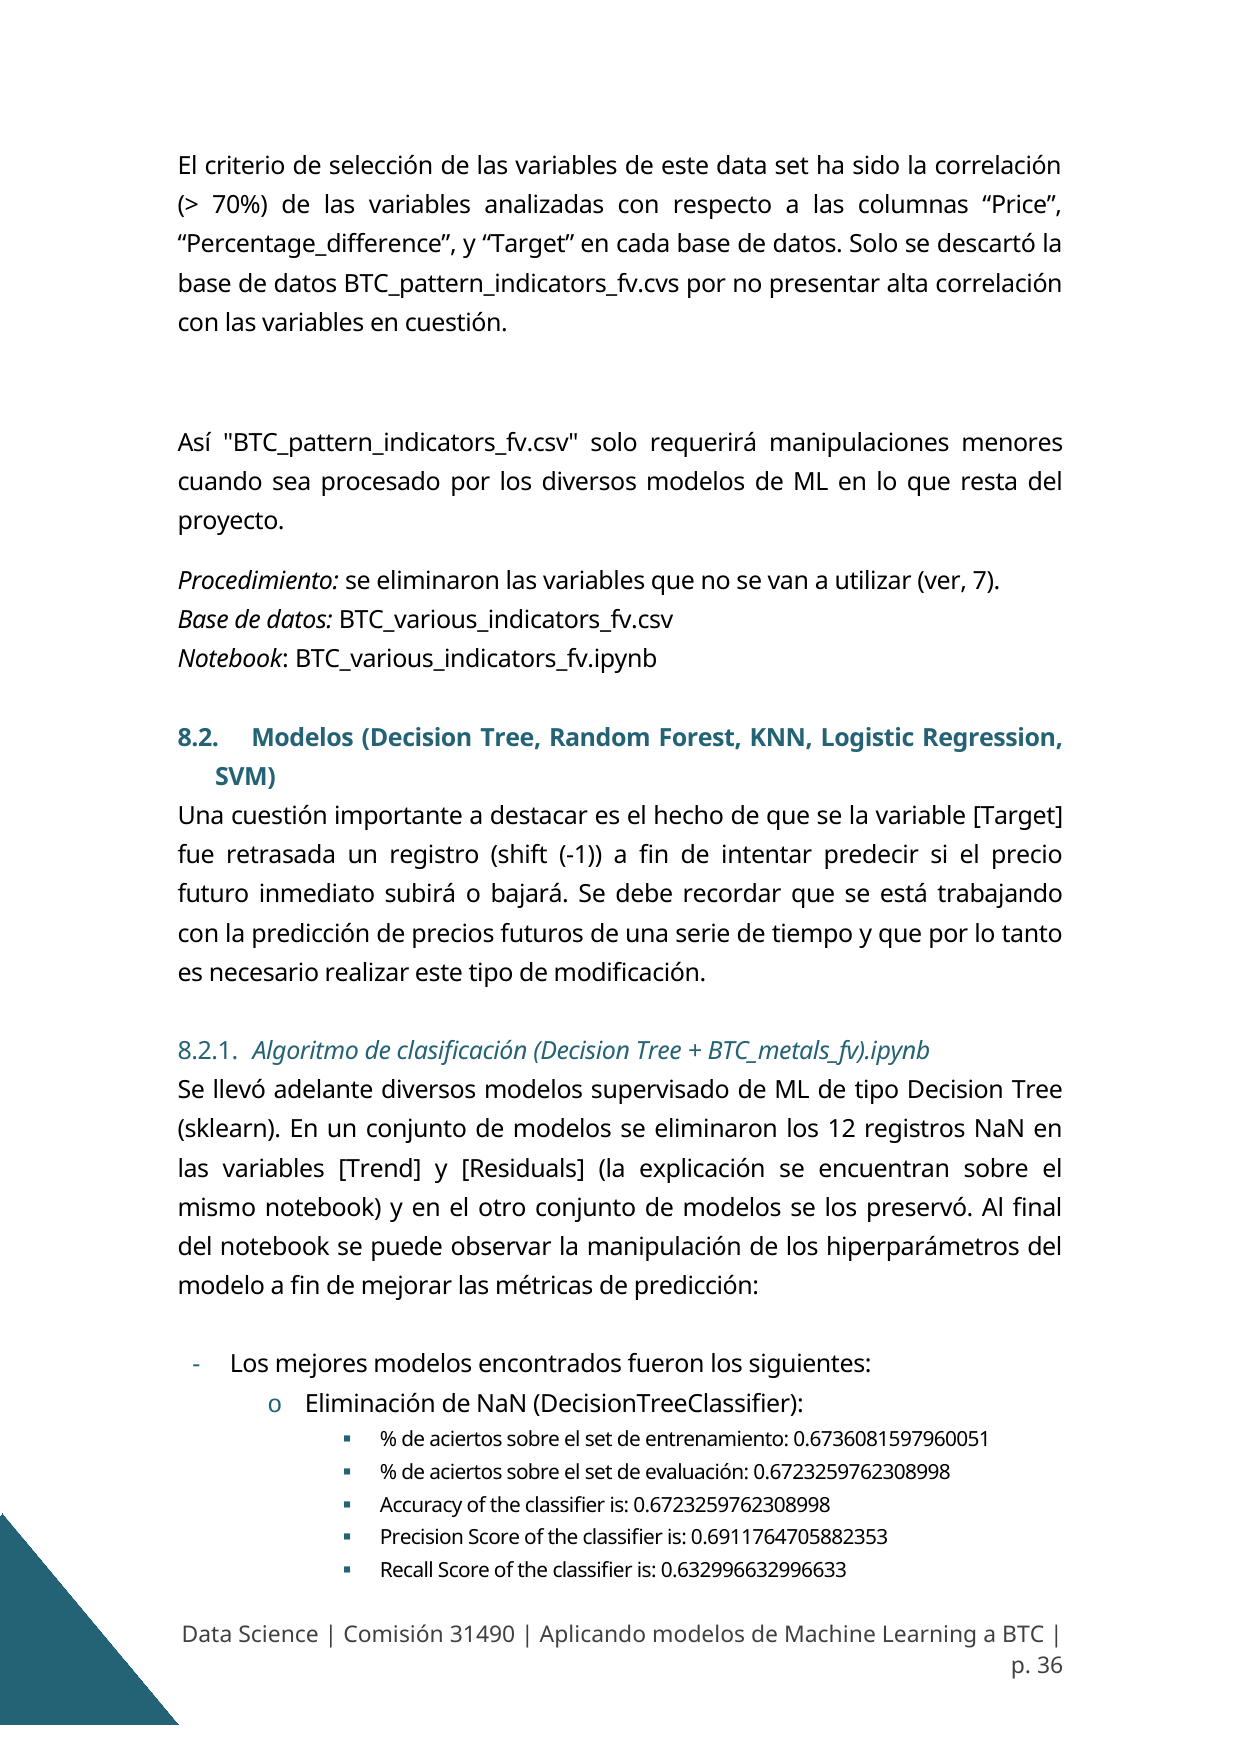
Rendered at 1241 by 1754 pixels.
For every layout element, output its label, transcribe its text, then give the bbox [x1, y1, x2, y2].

list Recall Score of the classifier is: 0.632996632996633 [342, 1555, 1063, 1583]
text Notebook: BTC_various_indicators_fv.ipynb [177, 641, 1063, 675]
text Una cuestión importante a destacar es el hecho de que se la variable [Target] fue retrasada un registro (shift (-1)) a fin de intentar predecir si el precio futuro inmediato subirá o bajará. Se debe recordar que se está trabajando con la predicción de precios futuros de una serie de tiempo y que por lo tanto es necesario realizar este tipo de modificación. [177, 798, 1063, 988]
list Algoritmo de clasificación (Decision Tree + BTC_metals_fv).ipynb [177, 1033, 1063, 1067]
text Procedimiento: se eliminaron las variables que no se van a utilizar (ver, 7). [177, 563, 1063, 597]
list Modelos (Decision Tree, Random Forest, KNN, Logistic Regression, SVM) [177, 719, 1063, 793]
text El criterio de selección de las variables de este data set ha sido la correlación (> 70%) de las variables analizadas con respecto a las columnas “Price”, “Percentage_difference”, y “Target” en cada base de datos. Solo se descartó la base de datos BTC_pattern_indicators_fv.cvs por no presentar alta correlación con las variables en cuestión. [177, 148, 1063, 338]
list Los mejores modelos encontrados fueron los siguientes: [192, 1346, 1063, 1380]
text Se llevó adelante diversos modelos supervisado de ML de tipo Decision Tree (sklearn). En un conjunto de modelos se eliminaron los 12 registros NaN en las variables [Trend] y [Residuals] (la explicación se encuentran sobre el mismo notebook) y en el otro conjunto de modelos se los preservó. Al final del notebook se puede observar la manipulación de los hiperparámetros del modelo a fin de mejorar las métricas de predicción: [177, 1072, 1063, 1302]
list Eliminación de NaN (DecisionTreeClassifier): [267, 1385, 1063, 1419]
list % de aciertos sobre el set de entrenamiento: 0.6736081597960051 [342, 1424, 1063, 1453]
text Así "BTC_pattern_indicators_fv.csv" solo requerirá manipulaciones menores cuando sea procesado por los diversos modelos de ML en lo que resta del proyecto. [177, 424, 1063, 537]
text Base de datos: BTC_various_indicators_fv.csv [177, 602, 1063, 636]
list Precision Score of the classifier is: 0.6911764705882353 [342, 1522, 1063, 1551]
list Accuracy of the classifier is: 0.6723259762308998 [342, 1490, 1063, 1518]
list % de aciertos sobre el set de evaluación: 0.6723259762308998 [342, 1457, 1063, 1486]
